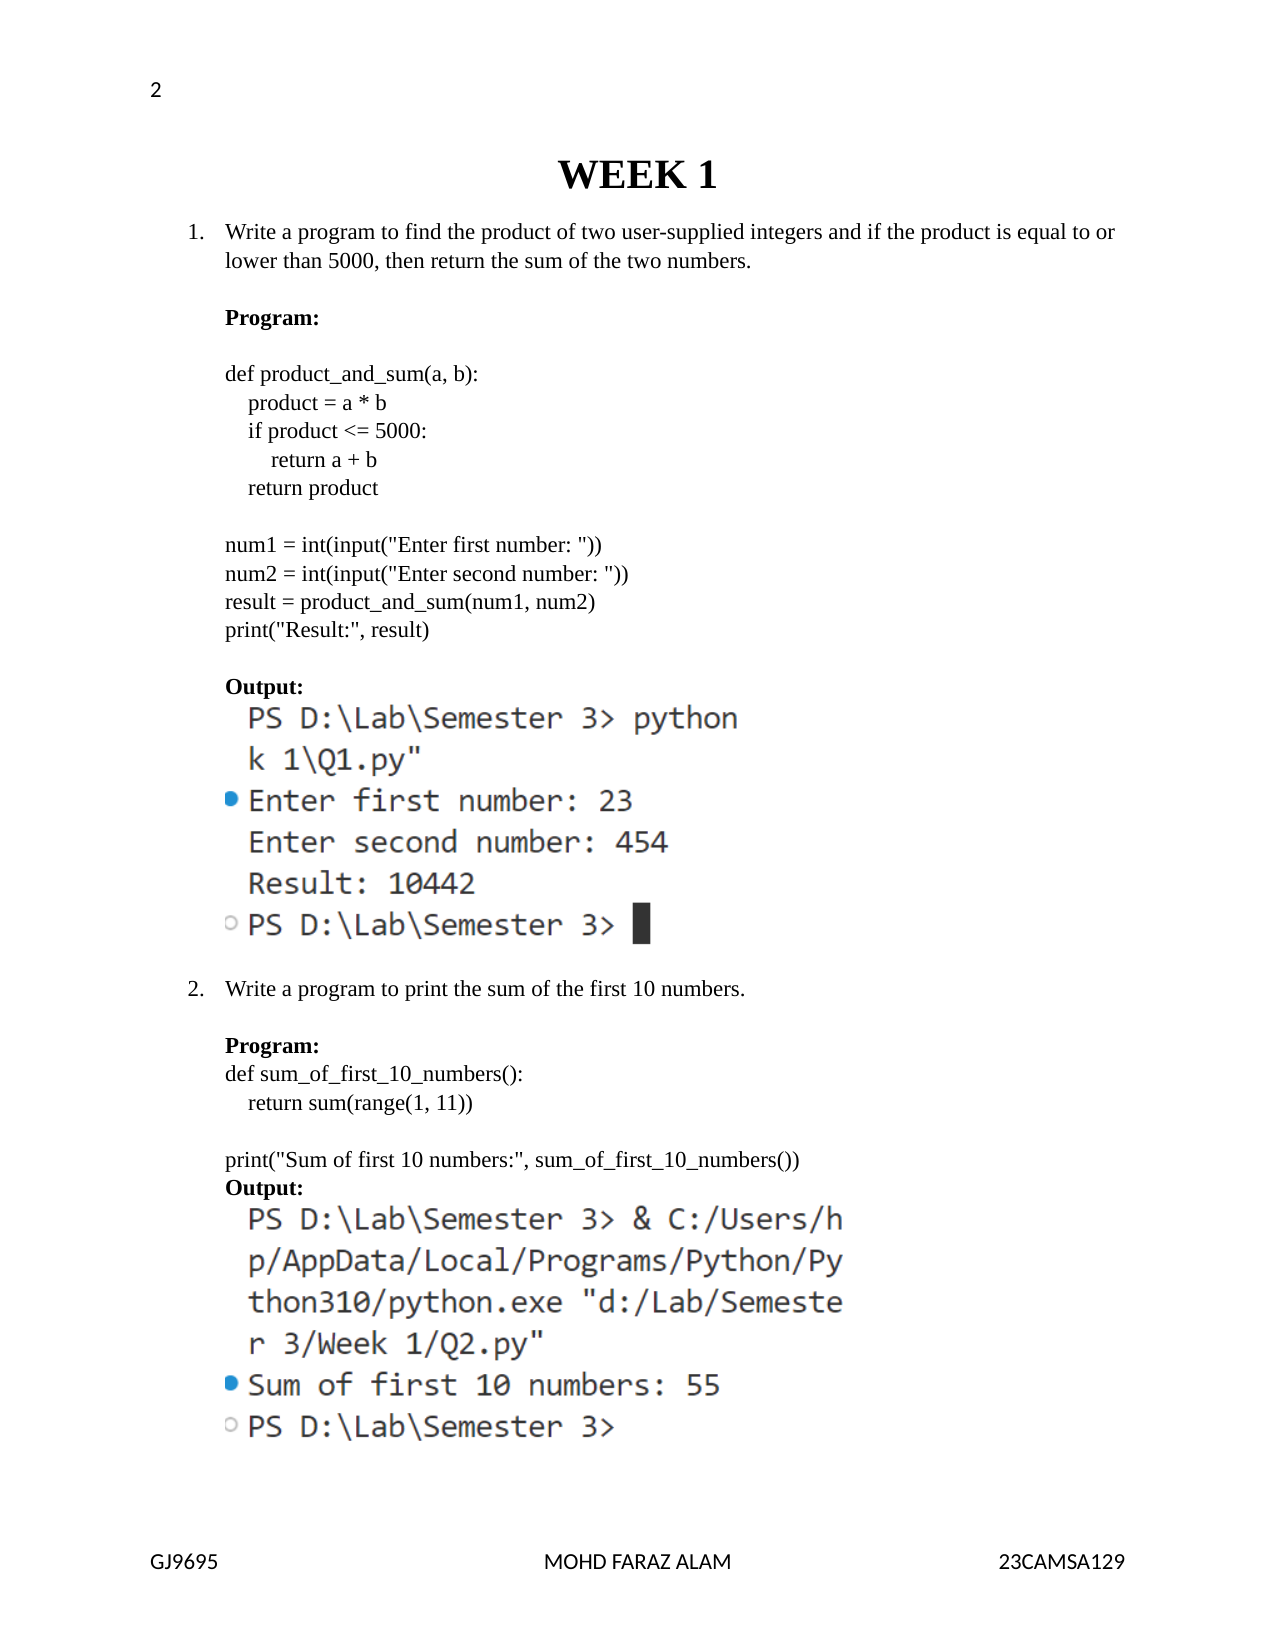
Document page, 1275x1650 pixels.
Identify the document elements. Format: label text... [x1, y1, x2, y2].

list print("Result:", result) [225, 616, 1125, 643]
picture [225, 701, 748, 973]
list return a + b [225, 446, 1125, 472]
list Write a program to find the product of two user-supplied integers and if the product is equal to or lower than 5000, then return the sum of the two numbers. [187, 218, 1125, 273]
list Write a program to print the sum of the first 10 numbers. [187, 975, 1125, 1002]
list return sum(range(1, 11)) [225, 1089, 1125, 1115]
list Output: [225, 673, 1125, 700]
list def product_and_sum(a, b): [225, 361, 1125, 387]
list if product <= 5000: [225, 417, 1125, 444]
list Program: [225, 1032, 1125, 1058]
list Program: [225, 304, 1125, 330]
list Output: [225, 1174, 1125, 1201]
text WEEK 1 [150, 150, 1125, 198]
list result = product_and_sum(num1, num2) [225, 588, 1125, 614]
list def sum_of_first_10_numbers(): [225, 1061, 1125, 1087]
list product = a * b [225, 389, 1125, 415]
picture [225, 1202, 873, 1456]
list return product [225, 474, 1125, 501]
list num2 = int(input("Enter second number: ")) [225, 559, 1125, 586]
list print("Sum of first 10 numbers:", sum_of_first_10_numbers()) [225, 1146, 1125, 1172]
list num1 = int(input("Enter first number: ")) [225, 531, 1125, 557]
